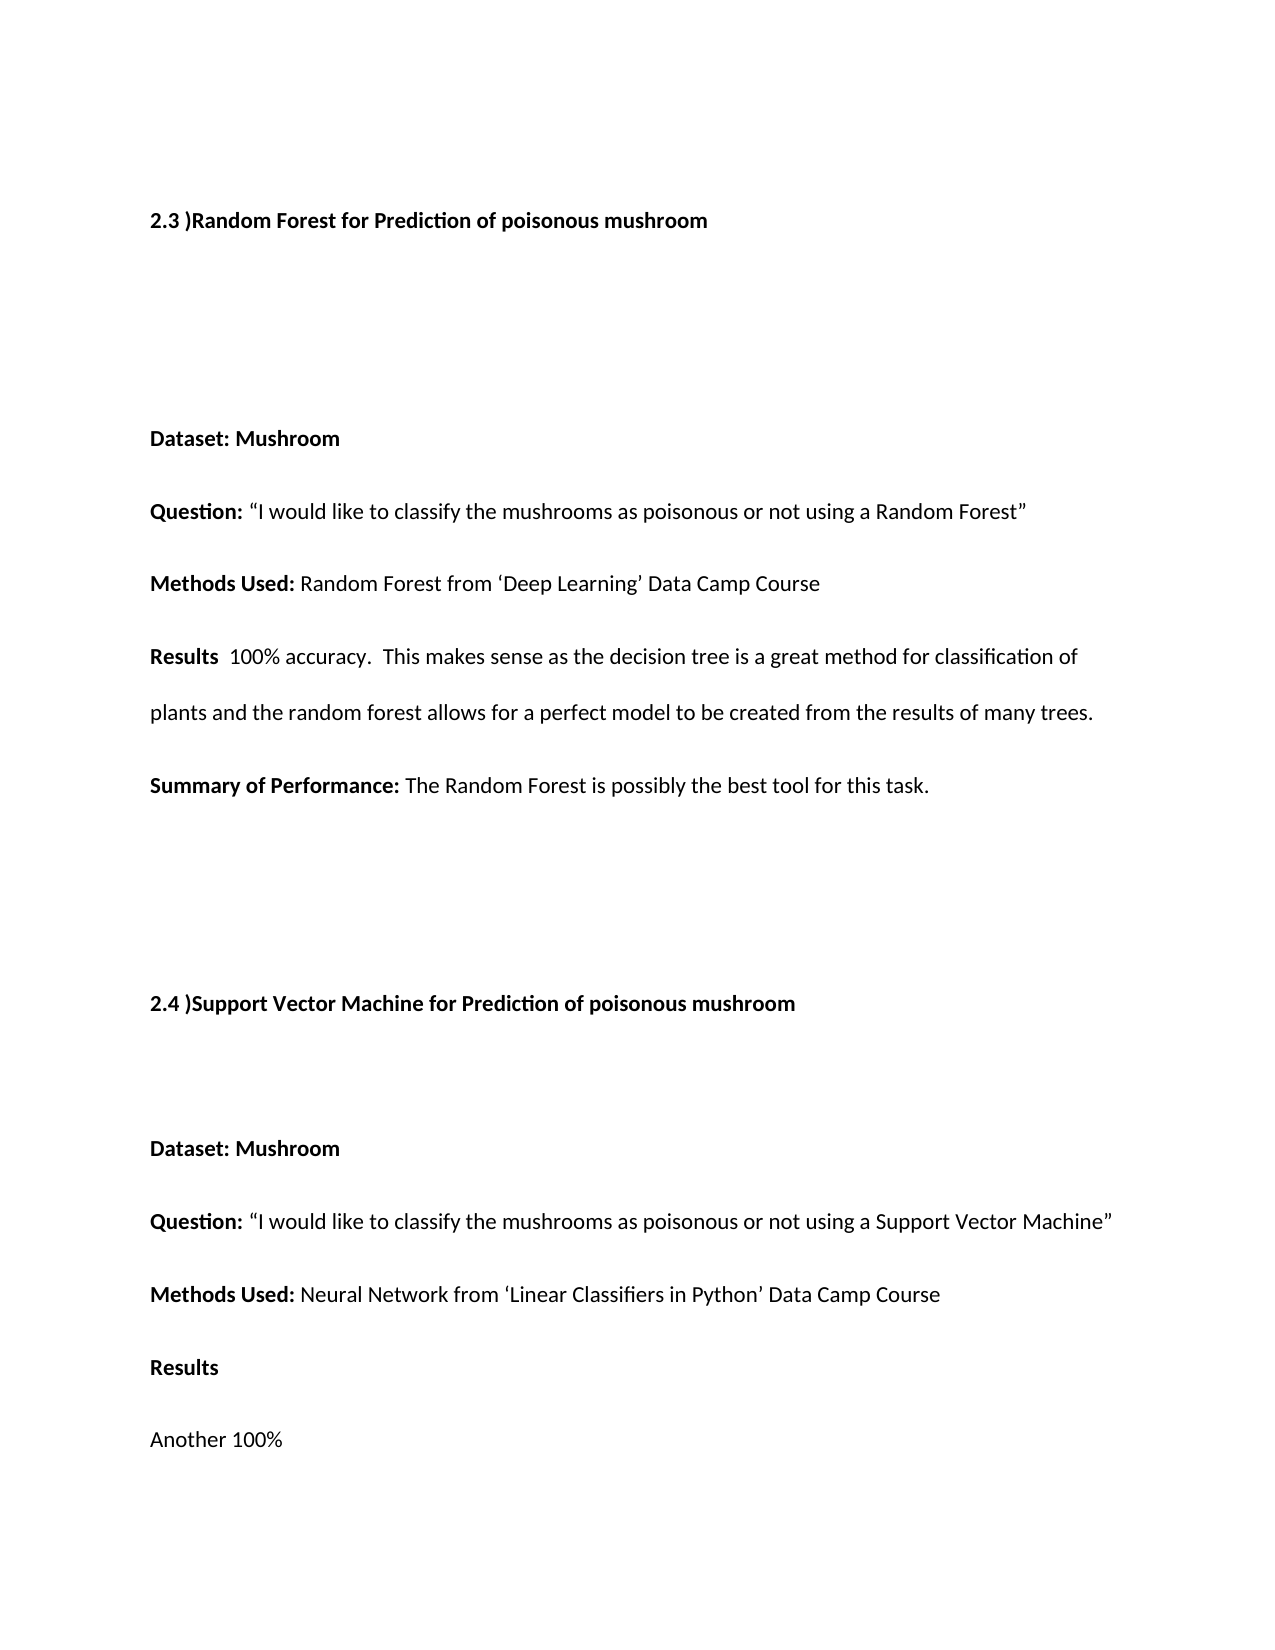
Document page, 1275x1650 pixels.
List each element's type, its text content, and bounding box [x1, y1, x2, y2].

text Question: “I would like to classify the mushrooms as poisonous or not using a Support Vector Machine” [150, 1207, 1125, 1235]
text 2.3 )Random Forest for Prediction of poisonous mushroom [150, 150, 1125, 234]
text Another 100% [150, 1425, 1125, 1453]
text Question: “I would like to classify the mushrooms as poisonous or not using a Random Forest” [150, 497, 1125, 525]
text Methods Used: Random Forest from ‘Deep Learning’ Data Camp Course [150, 569, 1125, 598]
text 2.4 )Support Vector Machine for Prediction of poisonous mushroom [150, 989, 1125, 1017]
text Dataset: Mushroom [150, 1134, 1125, 1163]
text Summary of Performance: The Random Forest is possibly the best tool for this task. [150, 771, 1125, 799]
text Dataset: Mushroom [150, 424, 1125, 452]
text Results 100% accuracy. This makes sense as the decision tree is a great method for classification of plants and the random forest allows for a perfect model to be created from the results of many trees. [150, 642, 1125, 726]
text Methods Used: Neural Network from ‘Linear Classifiers in Python’ Data Camp Course [150, 1280, 1125, 1308]
text Results [150, 1353, 1125, 1381]
